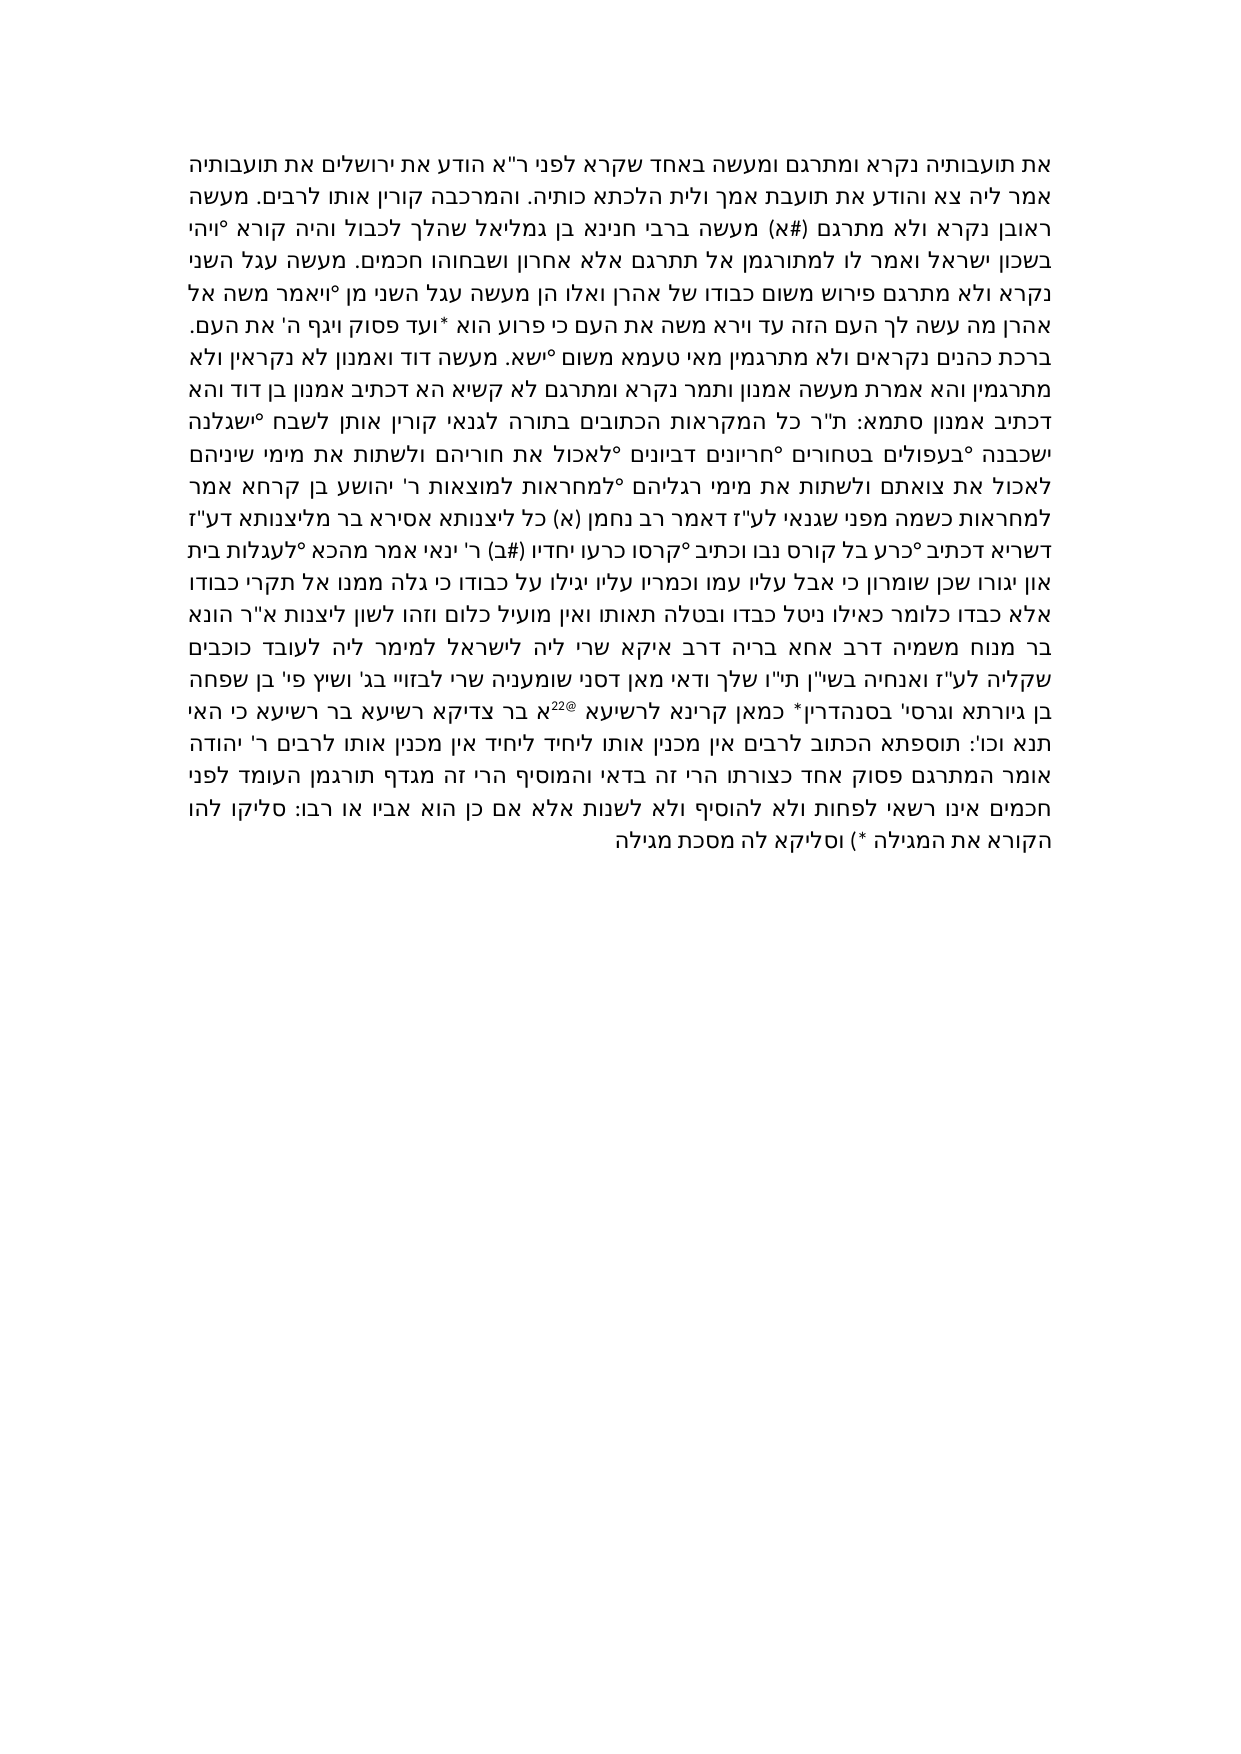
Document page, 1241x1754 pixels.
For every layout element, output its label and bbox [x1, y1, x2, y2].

text [187, 150, 1053, 854]
